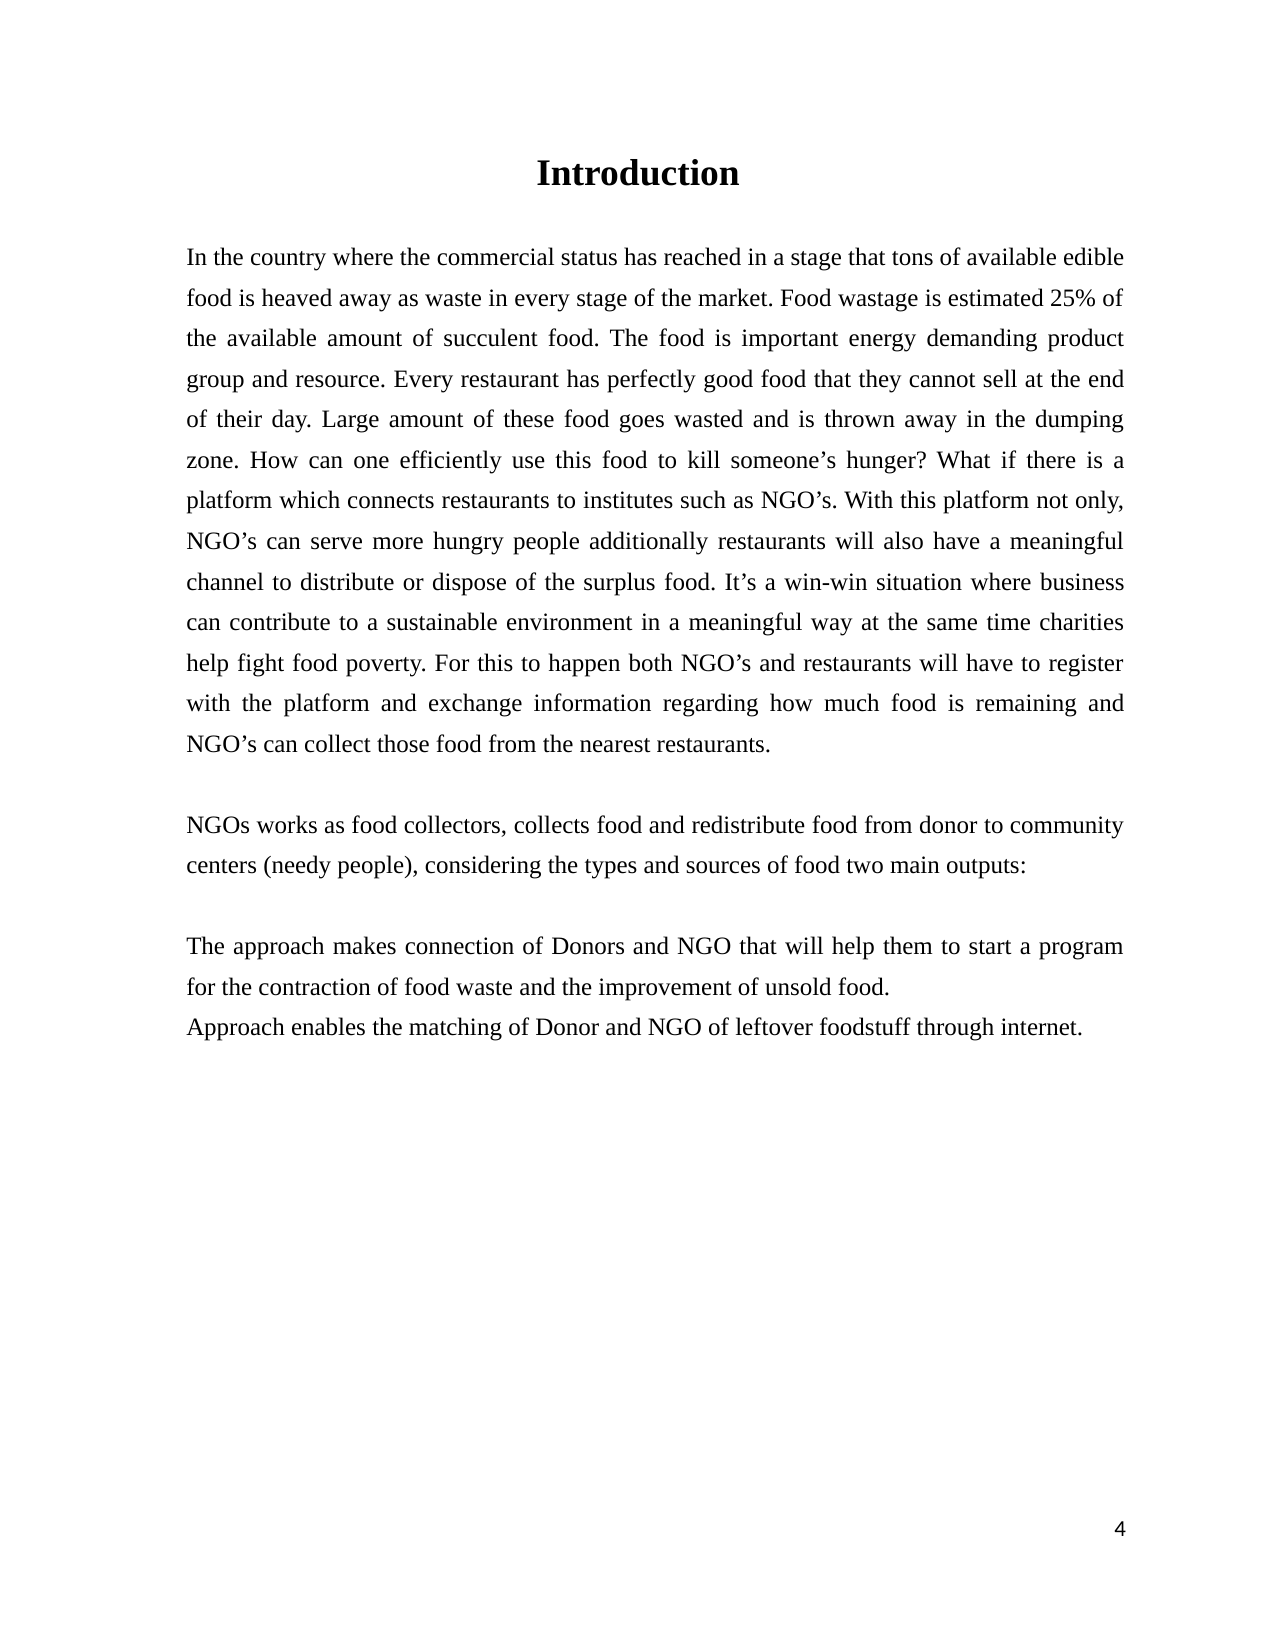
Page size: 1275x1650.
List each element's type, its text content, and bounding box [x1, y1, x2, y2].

list In the country where the commercial status has reached in a stage that tons of available edible food is heaved away as waste in every stage of the market. Food wastage is estimated 25% of the available amount of succulent food. The food is important energy demanding product group and resource. Every restaurant has perfectly good food that they cannot sell at the end of their day. Large amount of these food goes wasted and is thrown away in the dumping zone. How can one efficiently use this food to kill someone’s hunger? What if there is a platform which connects restaurants to institutes such as NGO’s. With this platform not only, NGO’s can serve more hungry people additionally restaurants will also have a meaningful channel to distribute or dispose of the surplus food. It’s a win-win situation where business can contribute to a sustainable environment in a meaningful way at the same time charities help fight food poverty. For this to happen both NGO’s and restaurants will have to register with the platform and exchange information regarding how much food is remaining and NGO’s can collect those food from the nearest restaurants. [186, 242, 1125, 757]
subtitle Introduction [150, 150, 1125, 193]
list The approach makes connection of Donors and NGO that will help them to start a program for the contraction of food waste and the improvement of unsold food. [186, 931, 1125, 1001]
list NGOs works as food collectors, collects food and redistribute food from donor to community centers (needy people), considering the types and sources of food two main outputs: [186, 810, 1125, 879]
list Approach enables the matching of Donor and NGO of leftover foodstuff through internet. [186, 1012, 1125, 1041]
